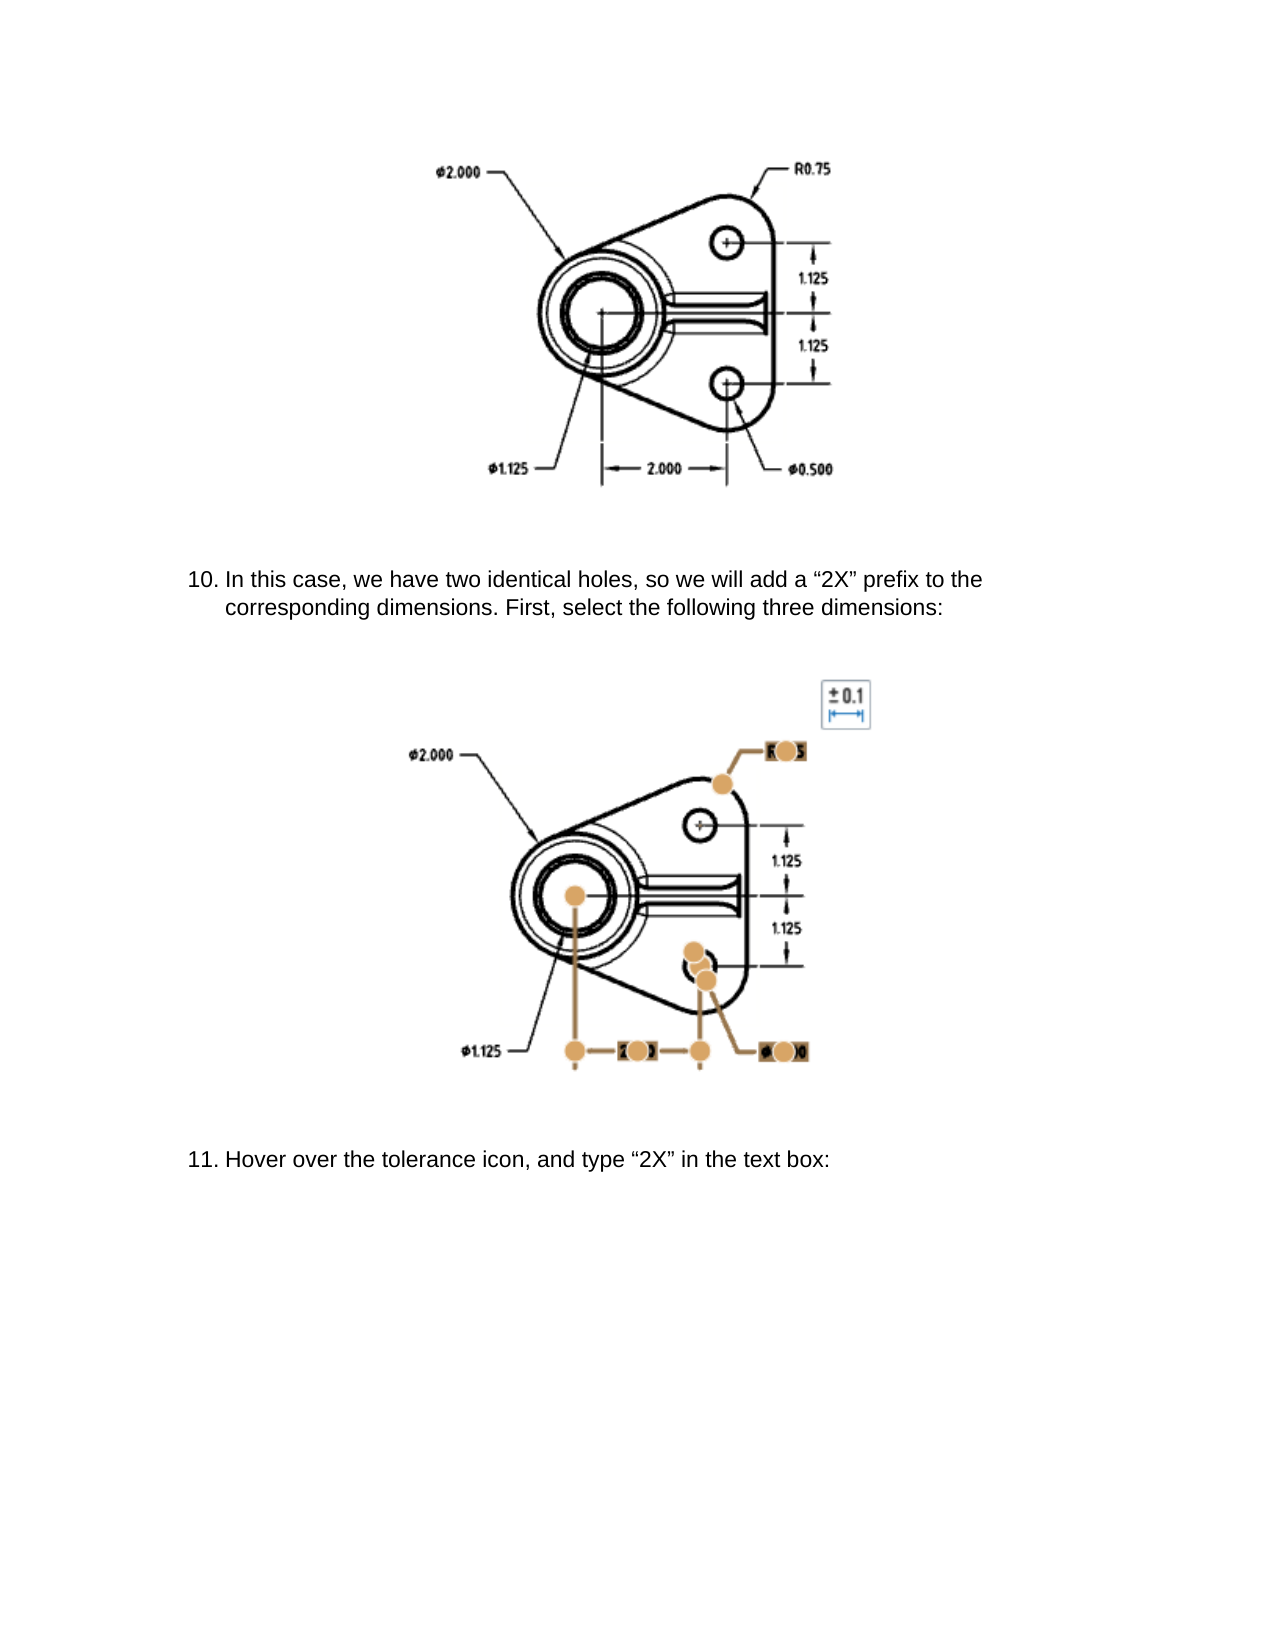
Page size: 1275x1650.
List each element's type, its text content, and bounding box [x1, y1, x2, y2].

list Hover over the tolerance icon, and type “2X” in the text box: [187, 1146, 1125, 1172]
picture [424, 150, 851, 500]
list In this case, we have two identical holes, so we will add a “2X” prefix to the corresponding dimensions. First, select the following three dimensions: [187, 566, 1125, 621]
picture [400, 669, 876, 1081]
